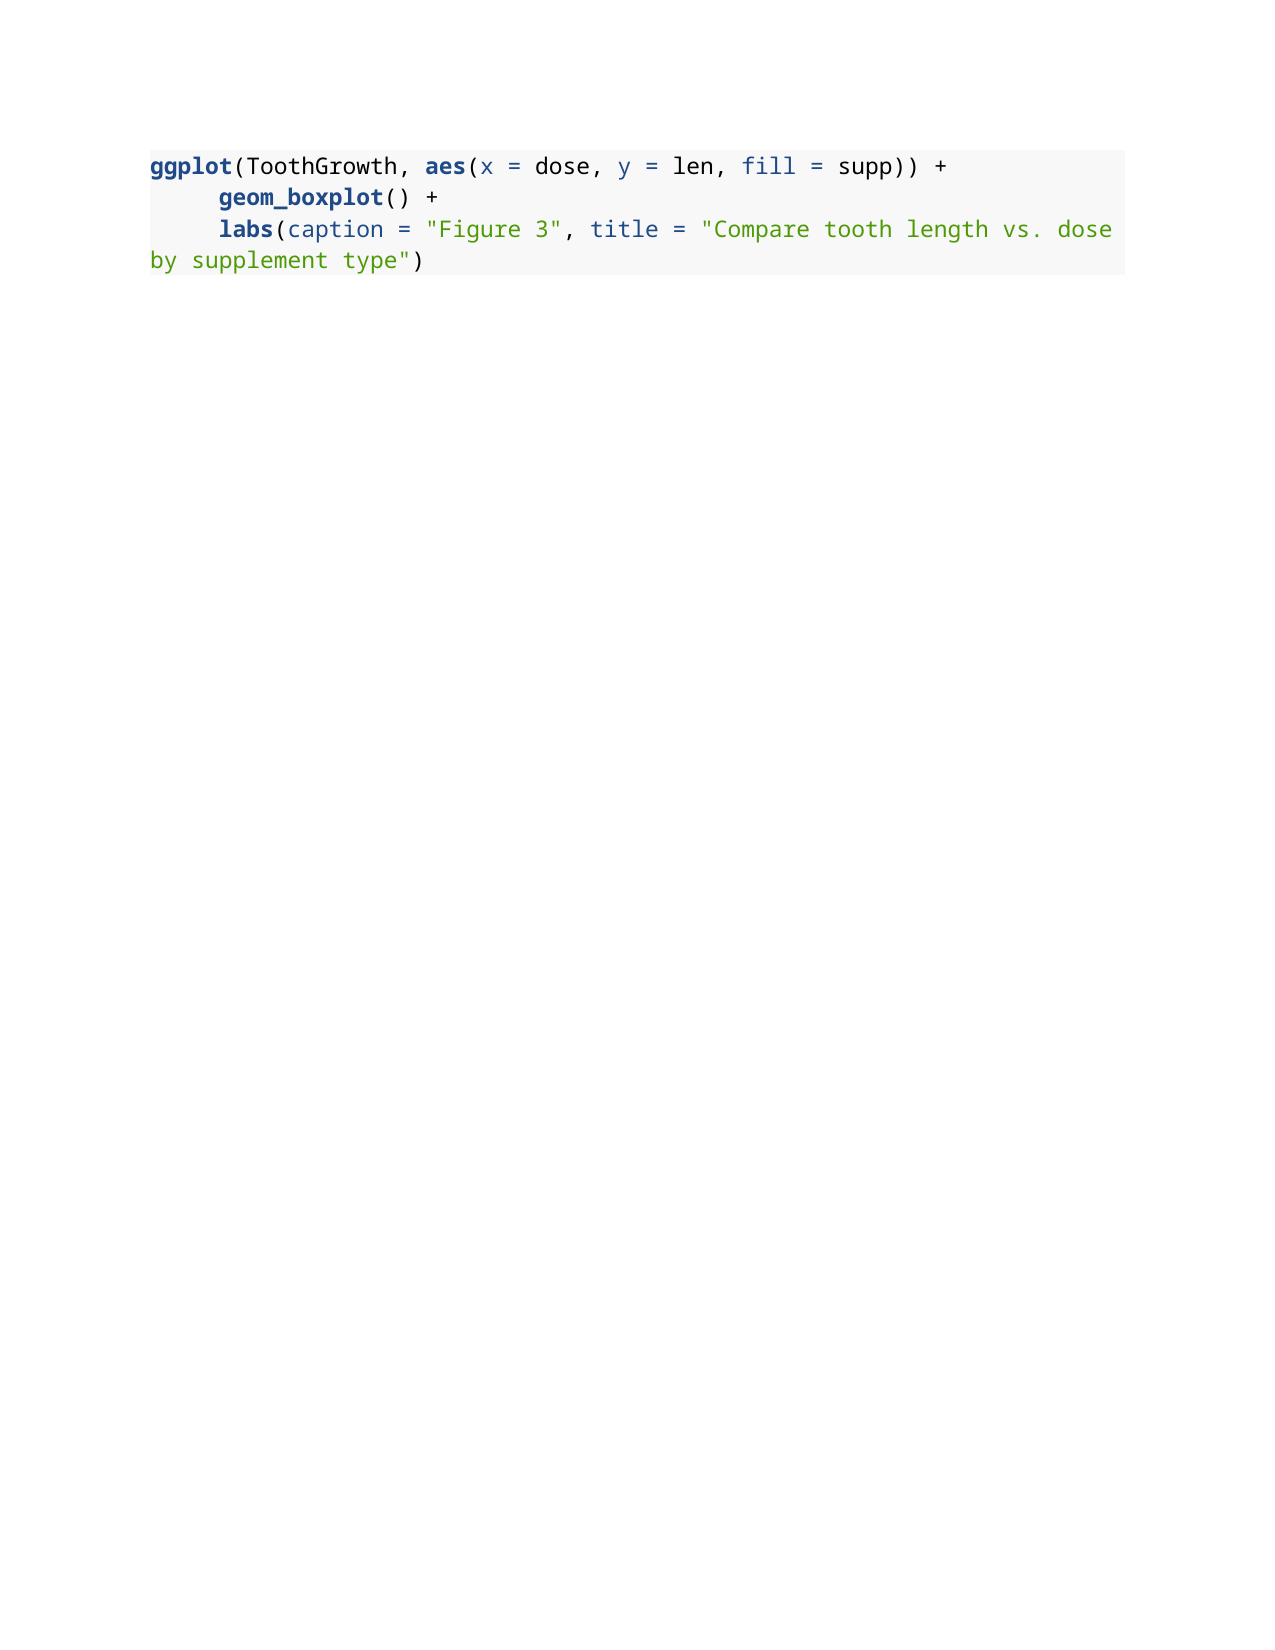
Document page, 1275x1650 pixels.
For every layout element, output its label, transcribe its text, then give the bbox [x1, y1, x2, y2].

text ggplot(ToothGrowth, aes(x = dose, y = len, fill = supp)) + geom_boxplot() + labs(caption = "Figure 3", title = "Compare tooth length vs. dose by supplement type") [150, 150, 1125, 275]
